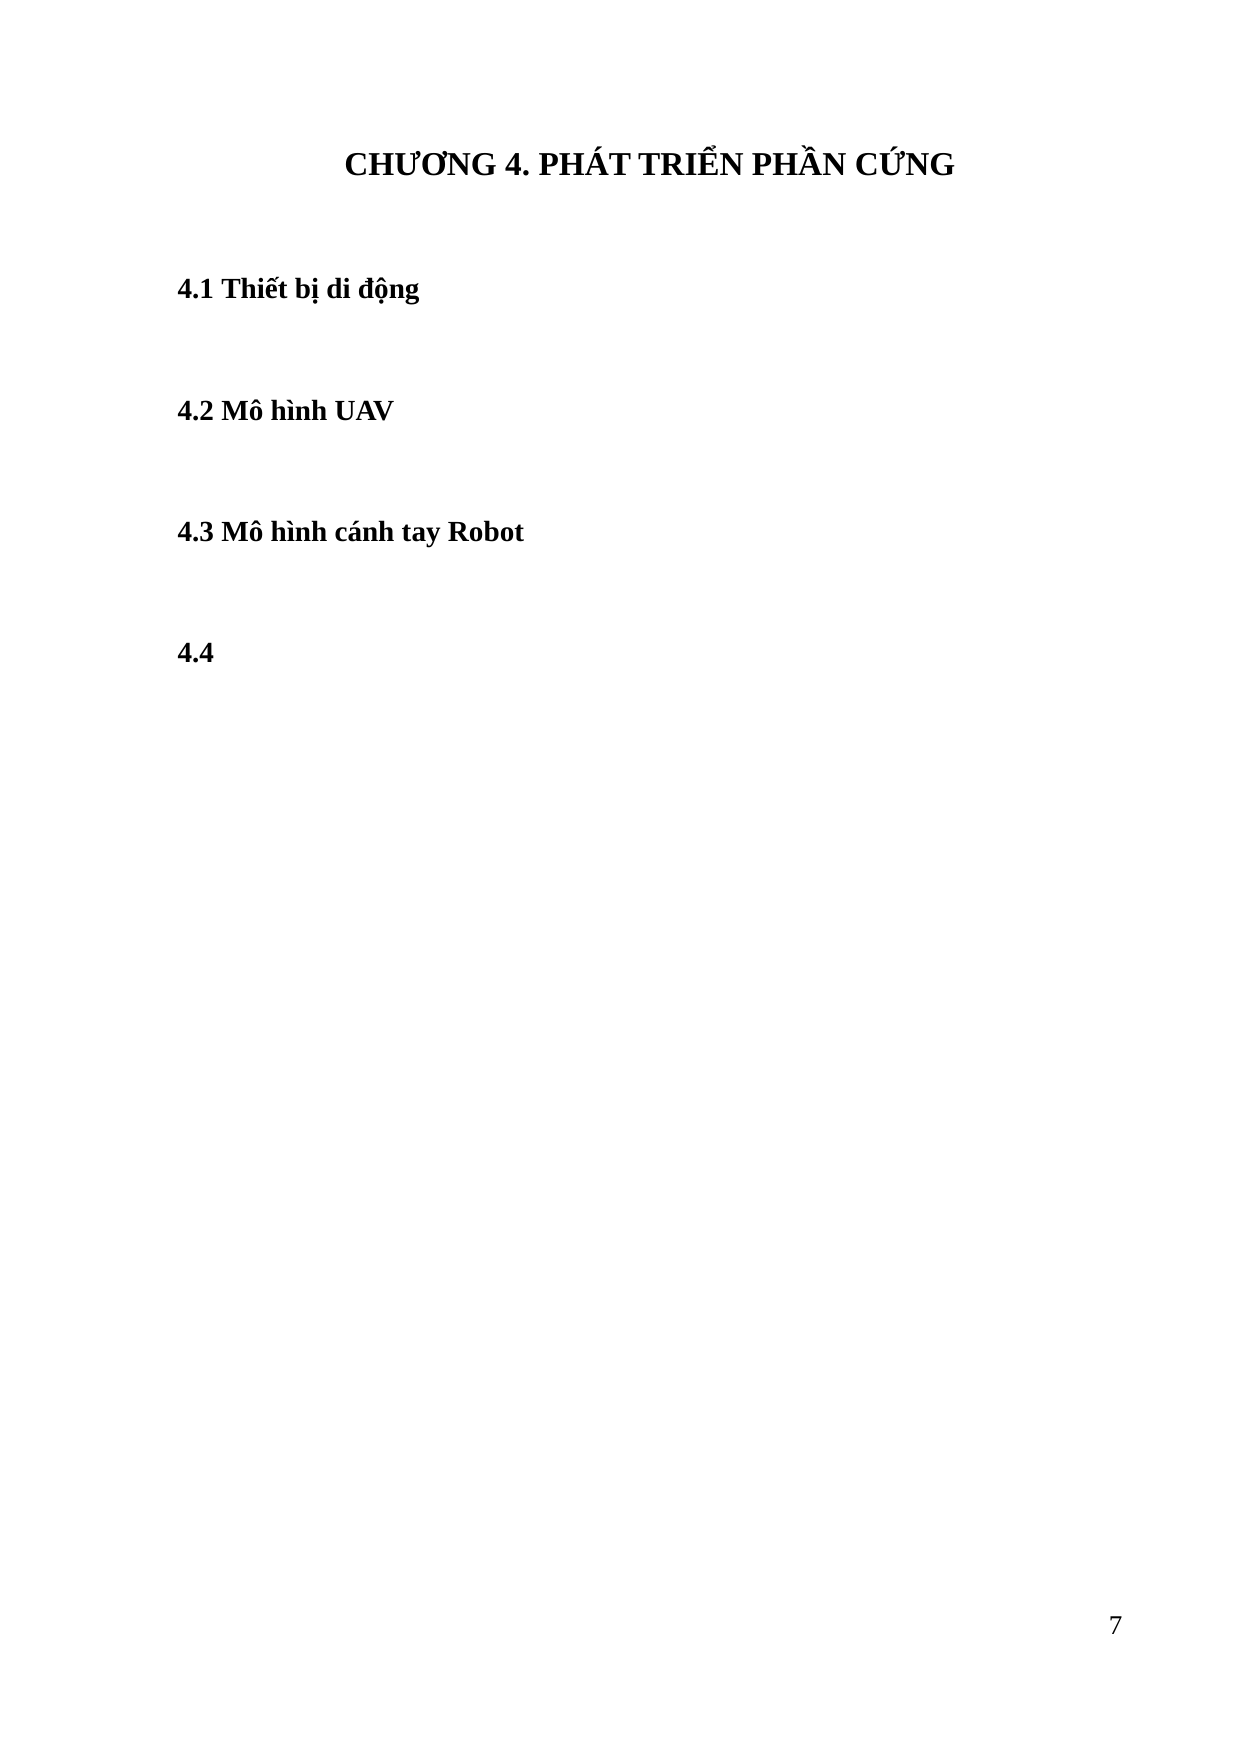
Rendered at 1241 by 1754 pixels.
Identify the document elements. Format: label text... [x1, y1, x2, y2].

subtitle Mô hình UAV [177, 391, 1122, 428]
subtitle PHÁT TRIỂN PHẦN CỨNG [177, 126, 1122, 201]
subtitle Mô hình cánh tay Robot [177, 512, 1122, 549]
subtitle Thiết bị di động [177, 269, 1122, 307]
